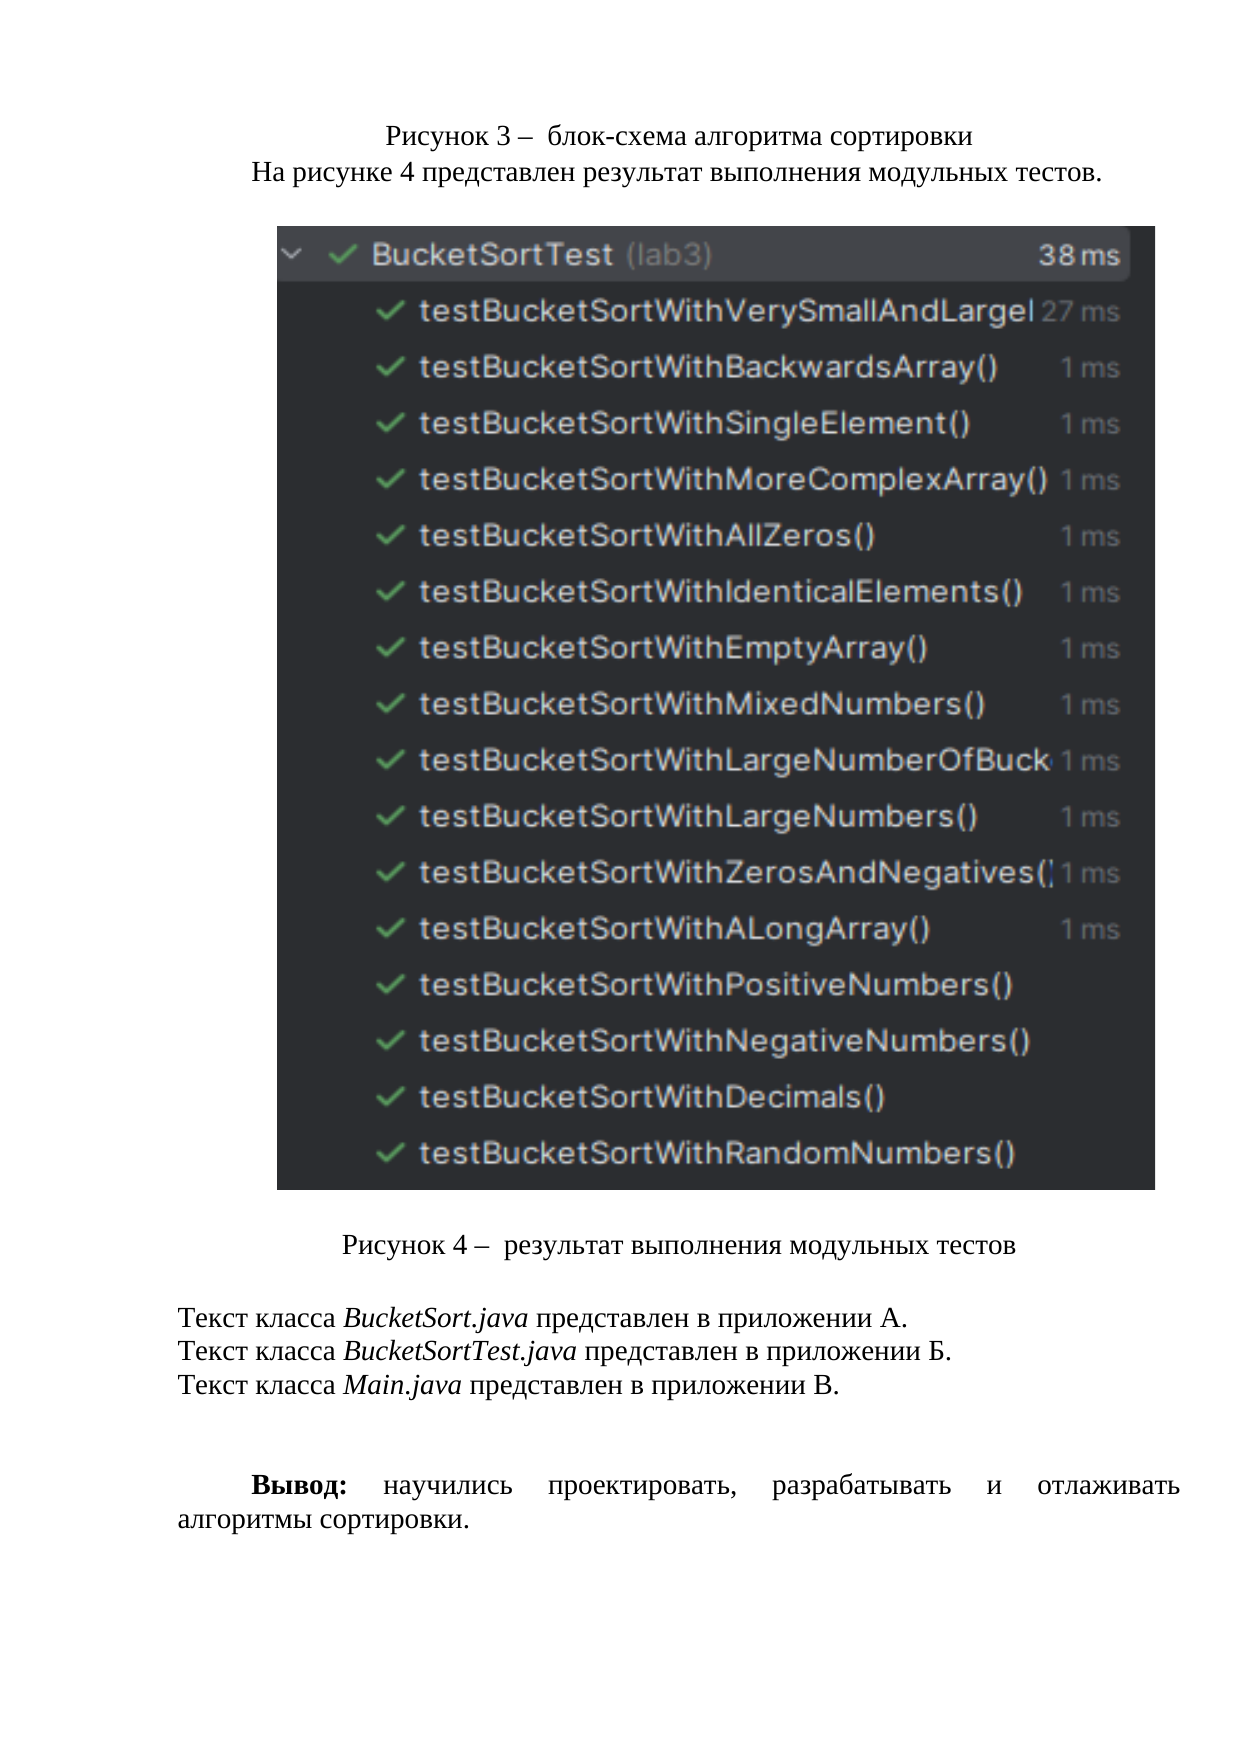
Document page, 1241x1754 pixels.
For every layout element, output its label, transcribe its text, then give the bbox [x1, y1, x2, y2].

text Текст класса BucketSortTest.java представлен в приложении Б. [177, 1333, 1181, 1367]
picture [277, 226, 1155, 1190]
text Вывод: научились проектировать, разрабатывать и отлаживать алгоритмы сортировки. [177, 1467, 1181, 1534]
text Текст класса Main.java представлен в приложении В. [177, 1367, 1181, 1400]
text Текст класса BucketSort.java представлен в приложении А. [177, 1300, 1181, 1333]
text Рисунок 3 – блок-схема алгоритма сортировки [177, 118, 1181, 152]
text Рисунок 4 – результат выполнения модульных тестов [177, 1227, 1181, 1261]
text На рисунке 4 представлен результат выполнения модульных тестов. [177, 154, 1181, 188]
